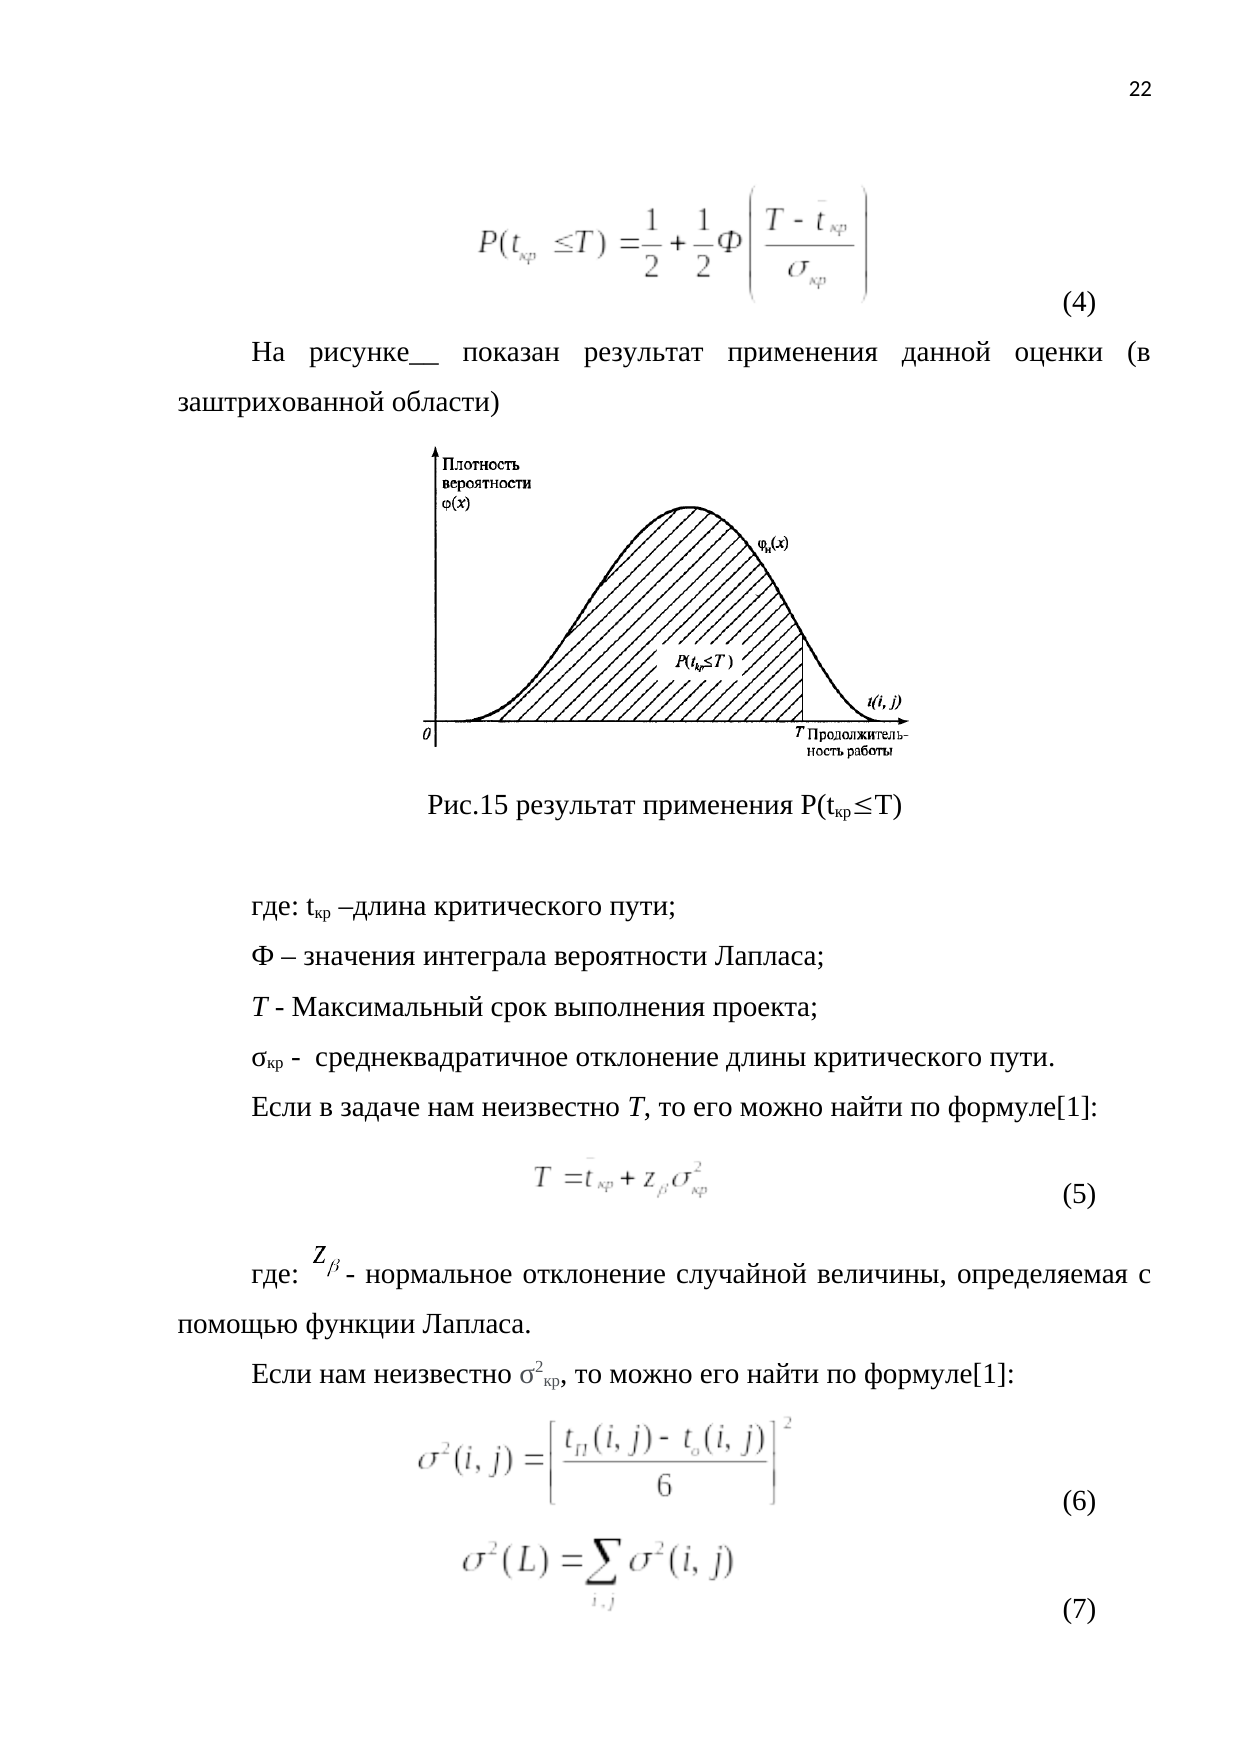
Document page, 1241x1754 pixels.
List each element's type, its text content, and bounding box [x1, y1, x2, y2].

text σкр - среднеквадратичное отклонение длины критического пути. [177, 1039, 1152, 1073]
picture [408, 434, 921, 774]
text где: tкр –длина критического пути; [177, 888, 1152, 922]
text (6) [177, 1407, 1152, 1516]
text Если нам неизвестно σ2кр, то можно его найти по формуле[1]: [560, 1356, 1152, 1390]
text Если в задаче нам неизвестно Т, то его можно найти по формуле[1]: [177, 1089, 1152, 1123]
text Ф – значения интеграла вероятности Лапласа; [177, 938, 1152, 972]
text (5) [177, 1140, 1152, 1210]
text Если нам неизвестно σ2кр, то можно его найти по формуле[1]: [177, 1356, 519, 1390]
text На рисунке__ показан результат применения данной оценки (в заштрихованной области) [177, 334, 1152, 418]
text (4) [177, 177, 1152, 317]
text Т - Максимальный срок выполнения проекта; [177, 989, 1152, 1022]
text где: - нормальное отклонение случайной величины, определяемая с помощью функции Лапласа. [177, 1227, 1152, 1340]
text (7) [177, 1533, 1152, 1625]
text Рис.15 результат применения P(tкрT) [177, 787, 1152, 821]
